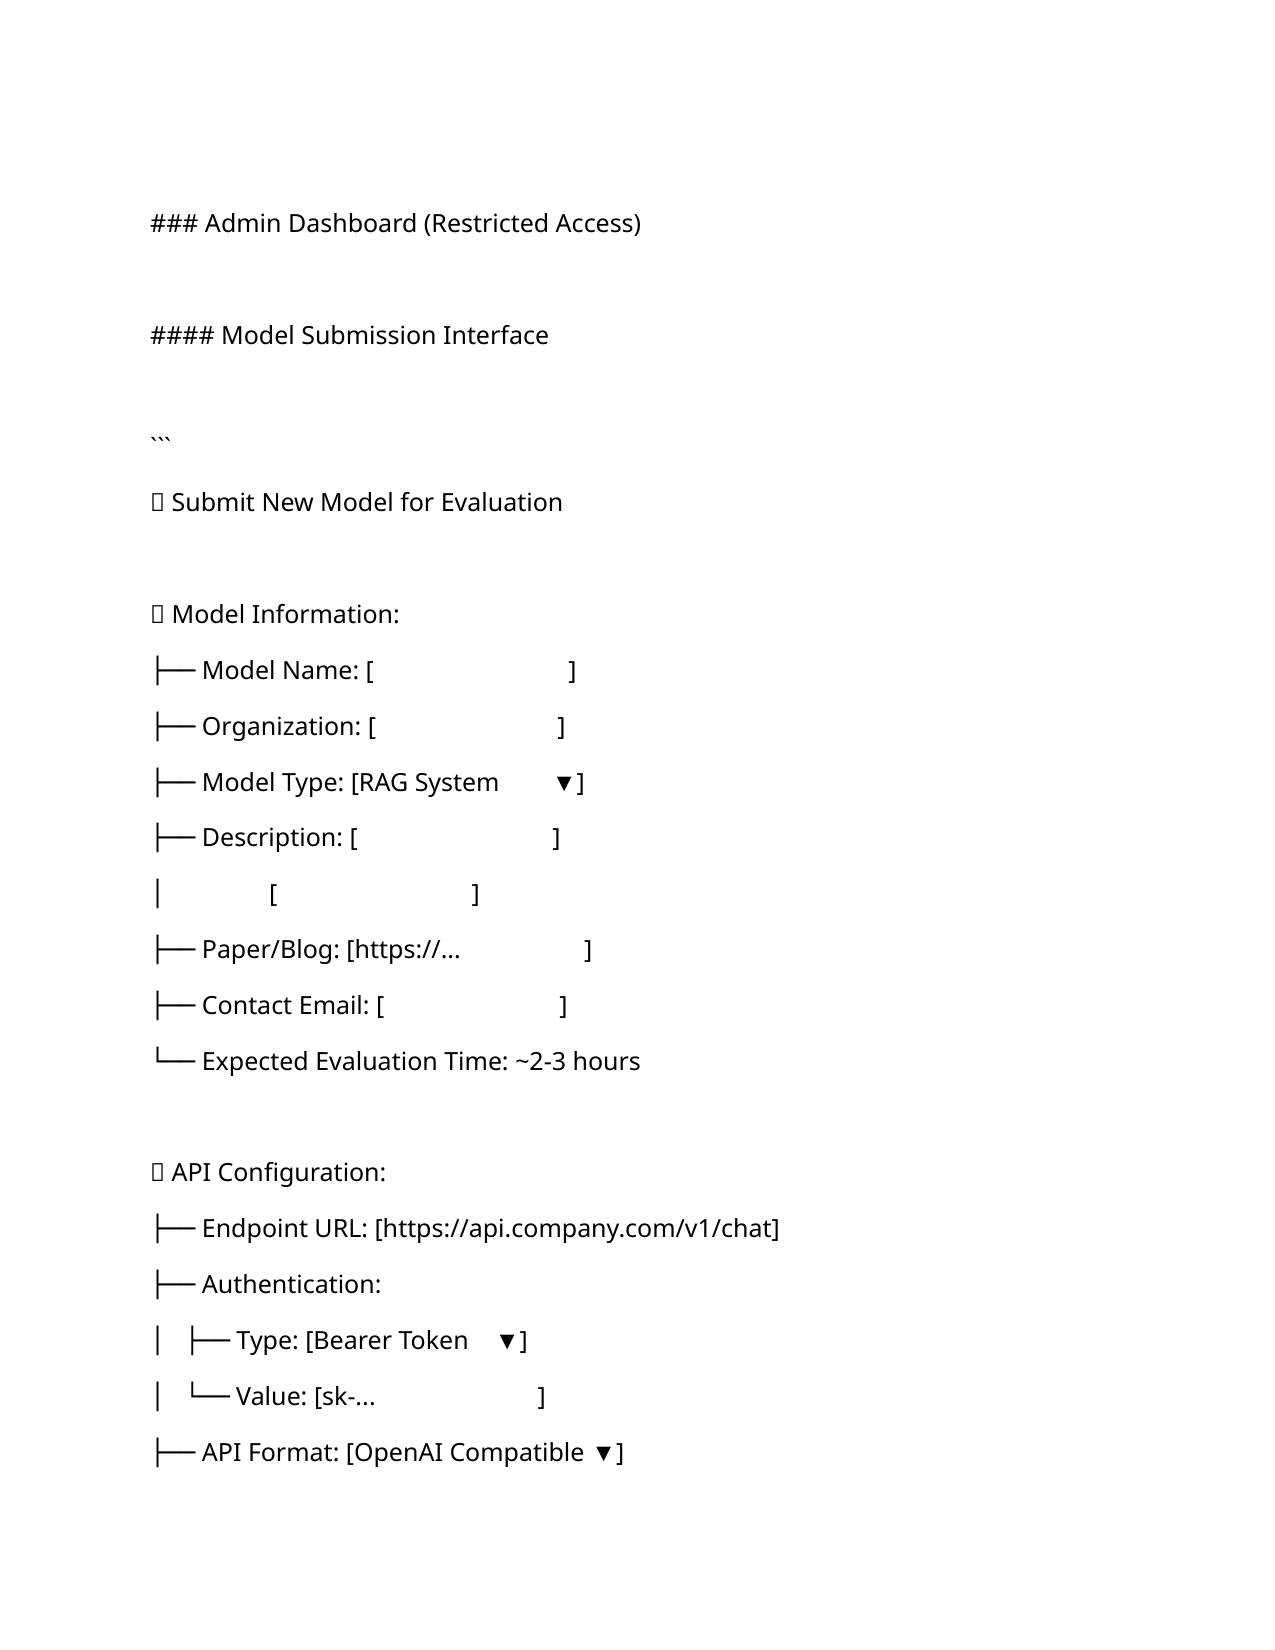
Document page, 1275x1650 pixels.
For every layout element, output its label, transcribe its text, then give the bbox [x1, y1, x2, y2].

text ├── Endpoint URL: [https://api.company.com/v1/chat] [150, 1211, 1125, 1245]
text │ └── Value: [sk-... ] [150, 1378, 1125, 1412]
text ├── Model Type: [RAG System ▼] [150, 764, 1125, 798]
text ├── Model Name: [ ] [150, 652, 1125, 687]
text │ ├── Type: [Bearer Token ▼] [150, 1322, 1125, 1357]
text ├── Description: [ ] [150, 820, 1125, 854]
text │ [ ] [150, 876, 1125, 910]
text ├── Organization: [ ] [150, 708, 1125, 742]
text ``` [150, 429, 1125, 463]
text ├── API Format: [OpenAI Compatible ▼] [150, 1434, 1125, 1468]
text #### Model Submission Interface [150, 317, 1125, 352]
text ├── Authentication: [150, 1267, 1125, 1301]
text ### Admin Dashboard (Restricted Access) [150, 206, 1125, 240]
text ├── Paper/Blog: [https://... ] [150, 932, 1125, 966]
text ➕ Submit New Model for Evaluation [150, 485, 1125, 519]
text 🔌 API Configuration: [150, 1155, 1125, 1189]
text └── Expected Evaluation Time: ~2-3 hours [150, 1043, 1125, 1077]
text ├── Contact Email: [ ] [150, 987, 1125, 1022]
text 📝 Model Information: [150, 597, 1125, 631]
